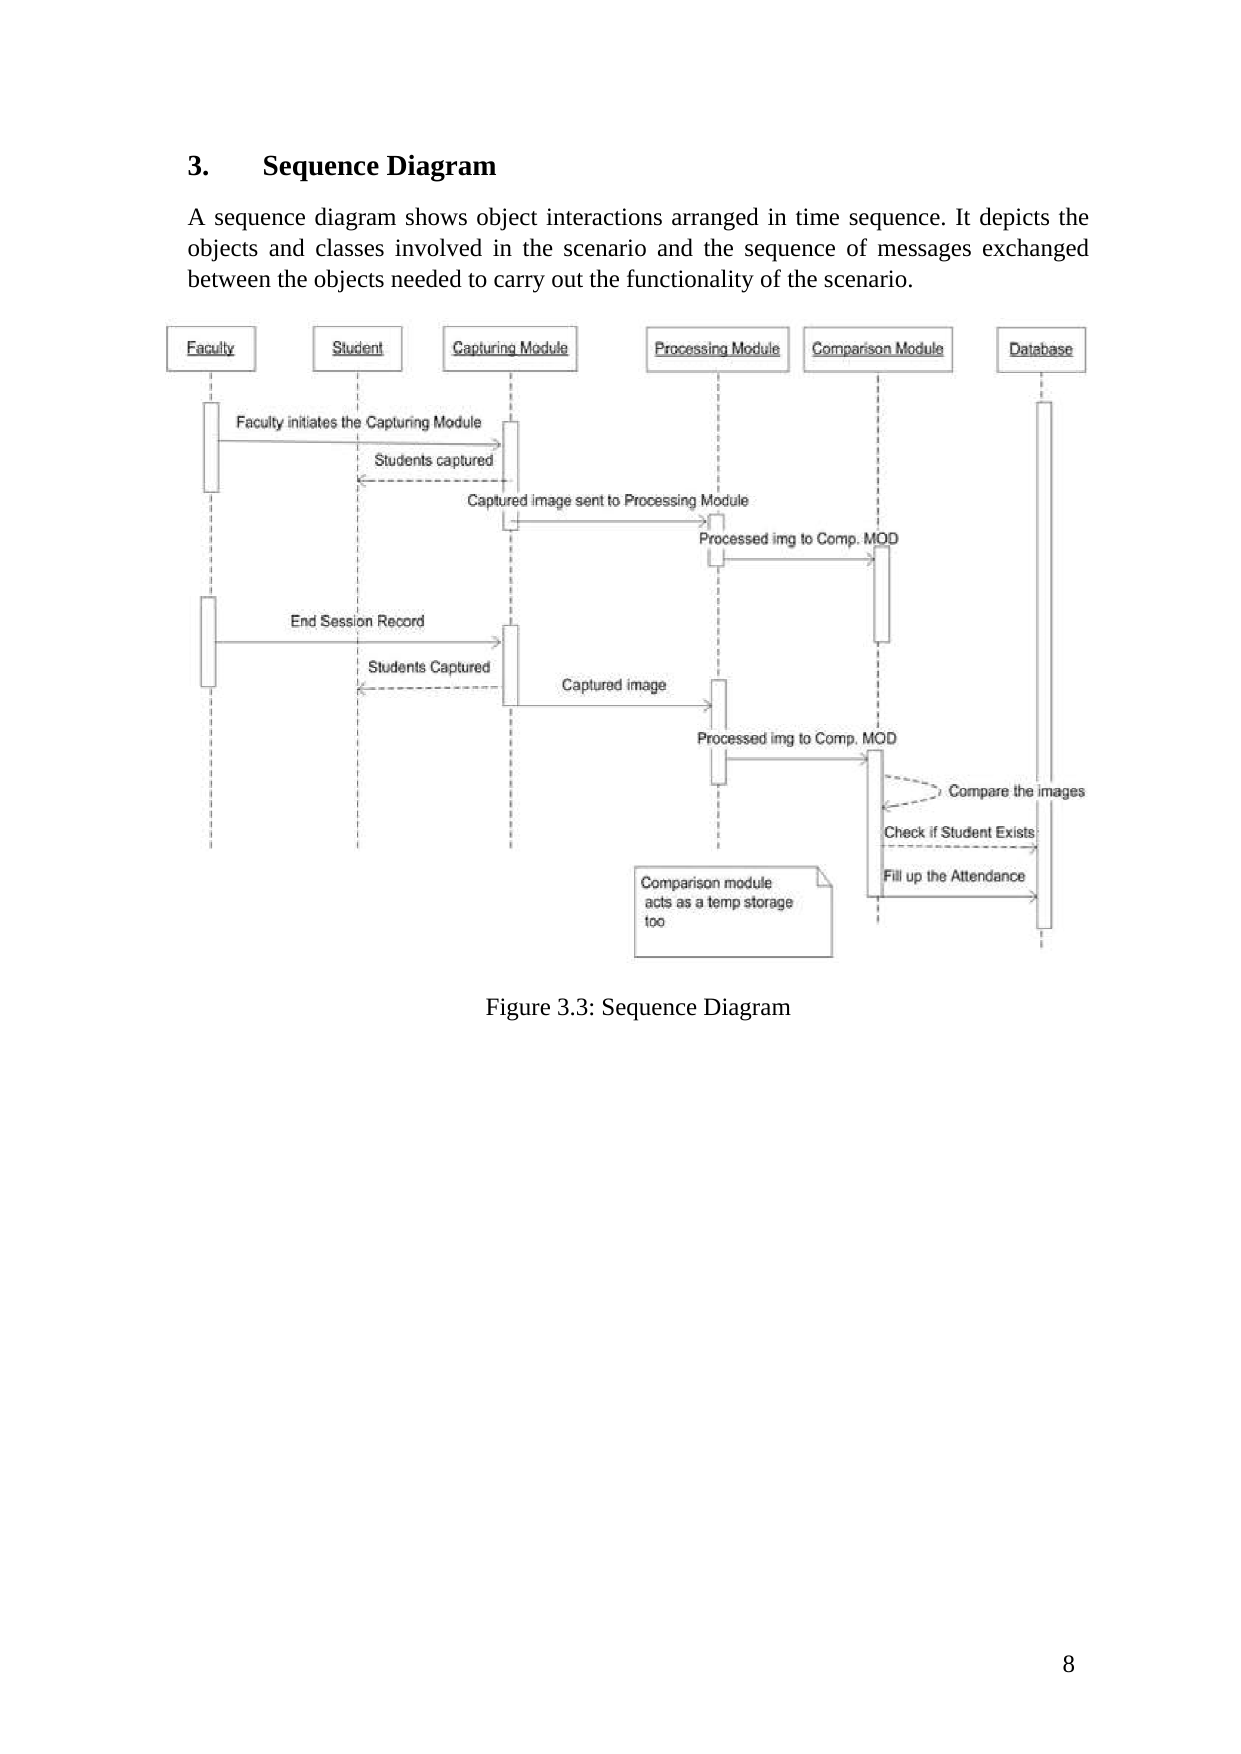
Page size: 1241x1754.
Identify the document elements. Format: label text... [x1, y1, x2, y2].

text A sequence diagram shows object interactions arranged in time sequence. It depicts the objects and classes involved in the scenario and the sequence of messages exchanged between the objects needed to carry out the functionality of the scenario. [187, 202, 1090, 292]
subtitle Sequence Diagram [187, 148, 1103, 181]
text Figure 3.3: Sequence Diagram [485, 992, 1103, 1021]
picture [158, 318, 1095, 964]
